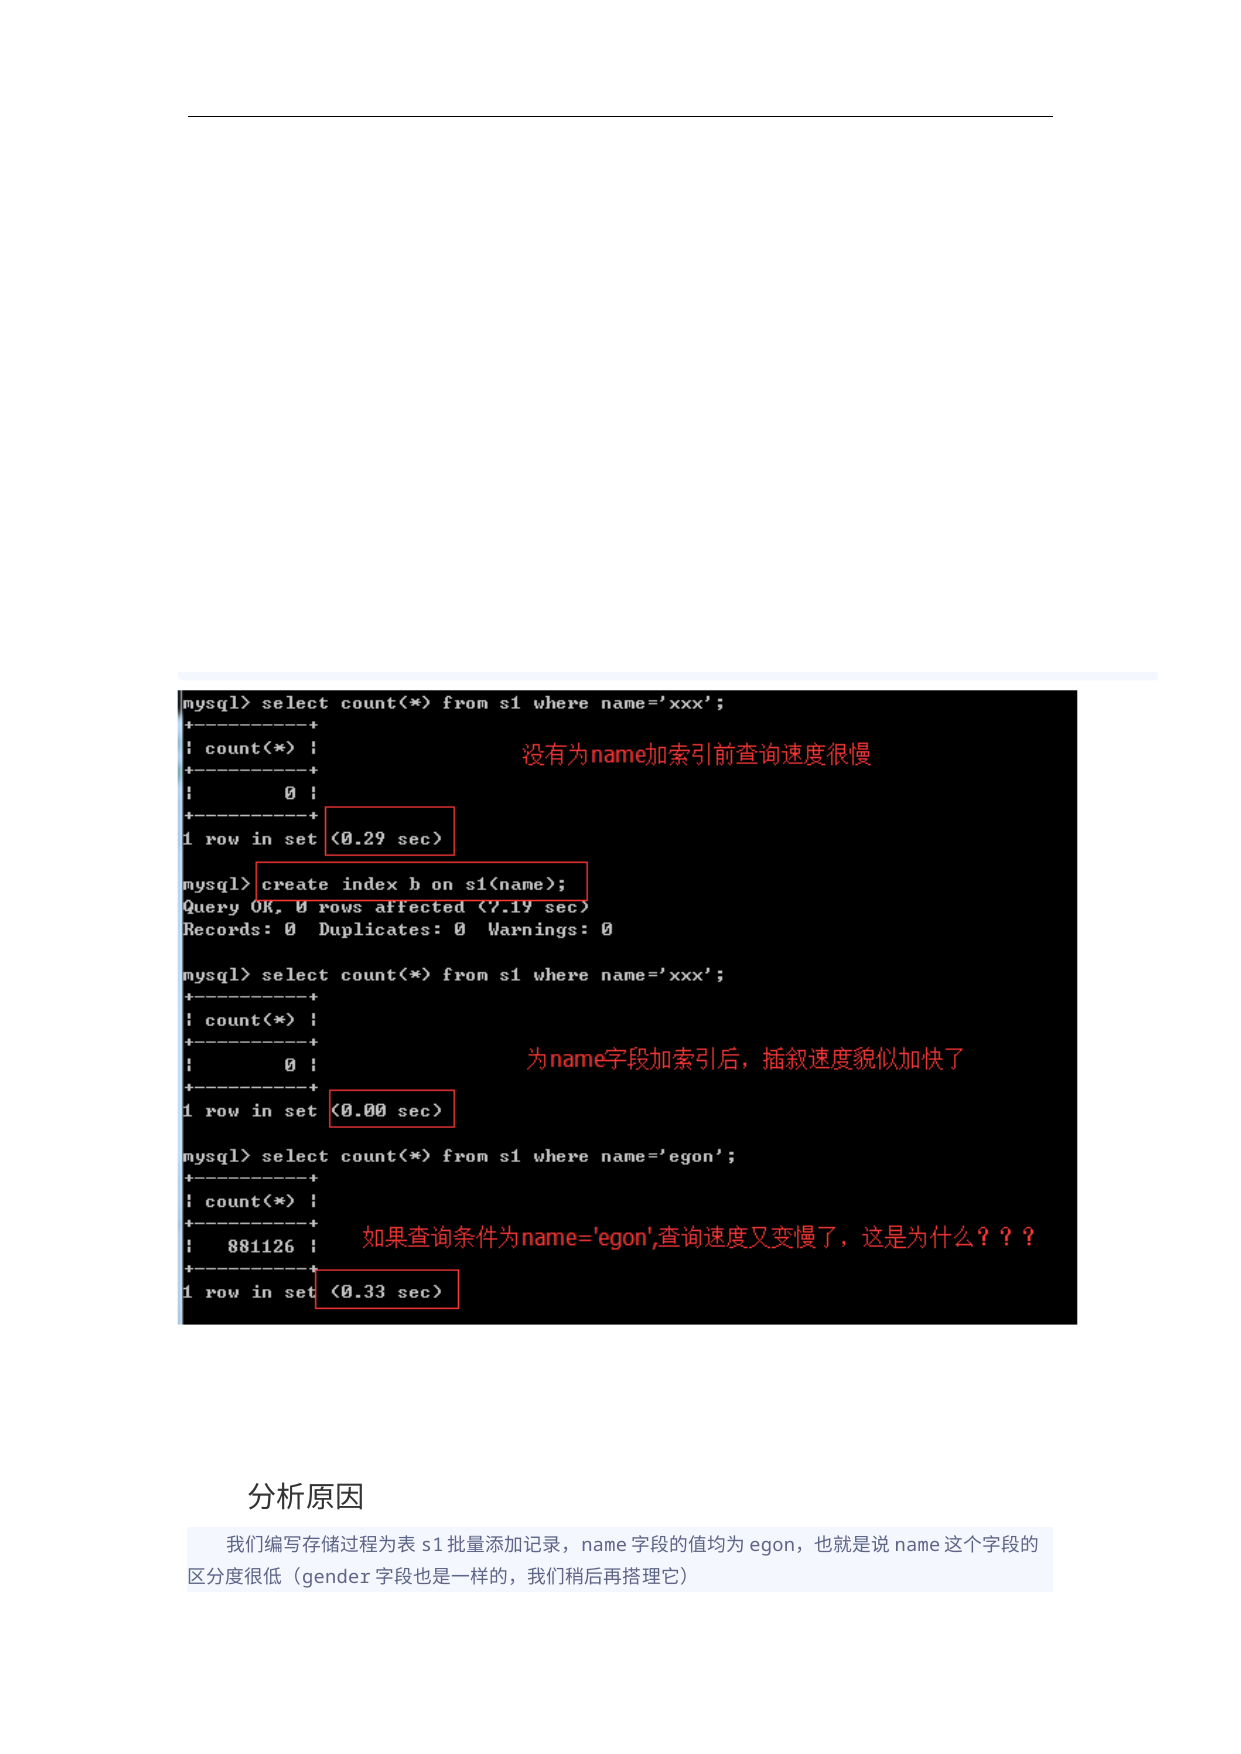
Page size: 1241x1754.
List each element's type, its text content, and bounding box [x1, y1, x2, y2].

text 分析原因 [187, 1462, 1053, 1527]
picture [120, 672, 1158, 1339]
text 我们编写存储过程为表s1批量添加记录，name字段的值均为egon，也就是说name这个字段的区分度很低（gender字段也是一样的，我们稍后再搭理它） [187, 1527, 1053, 1592]
